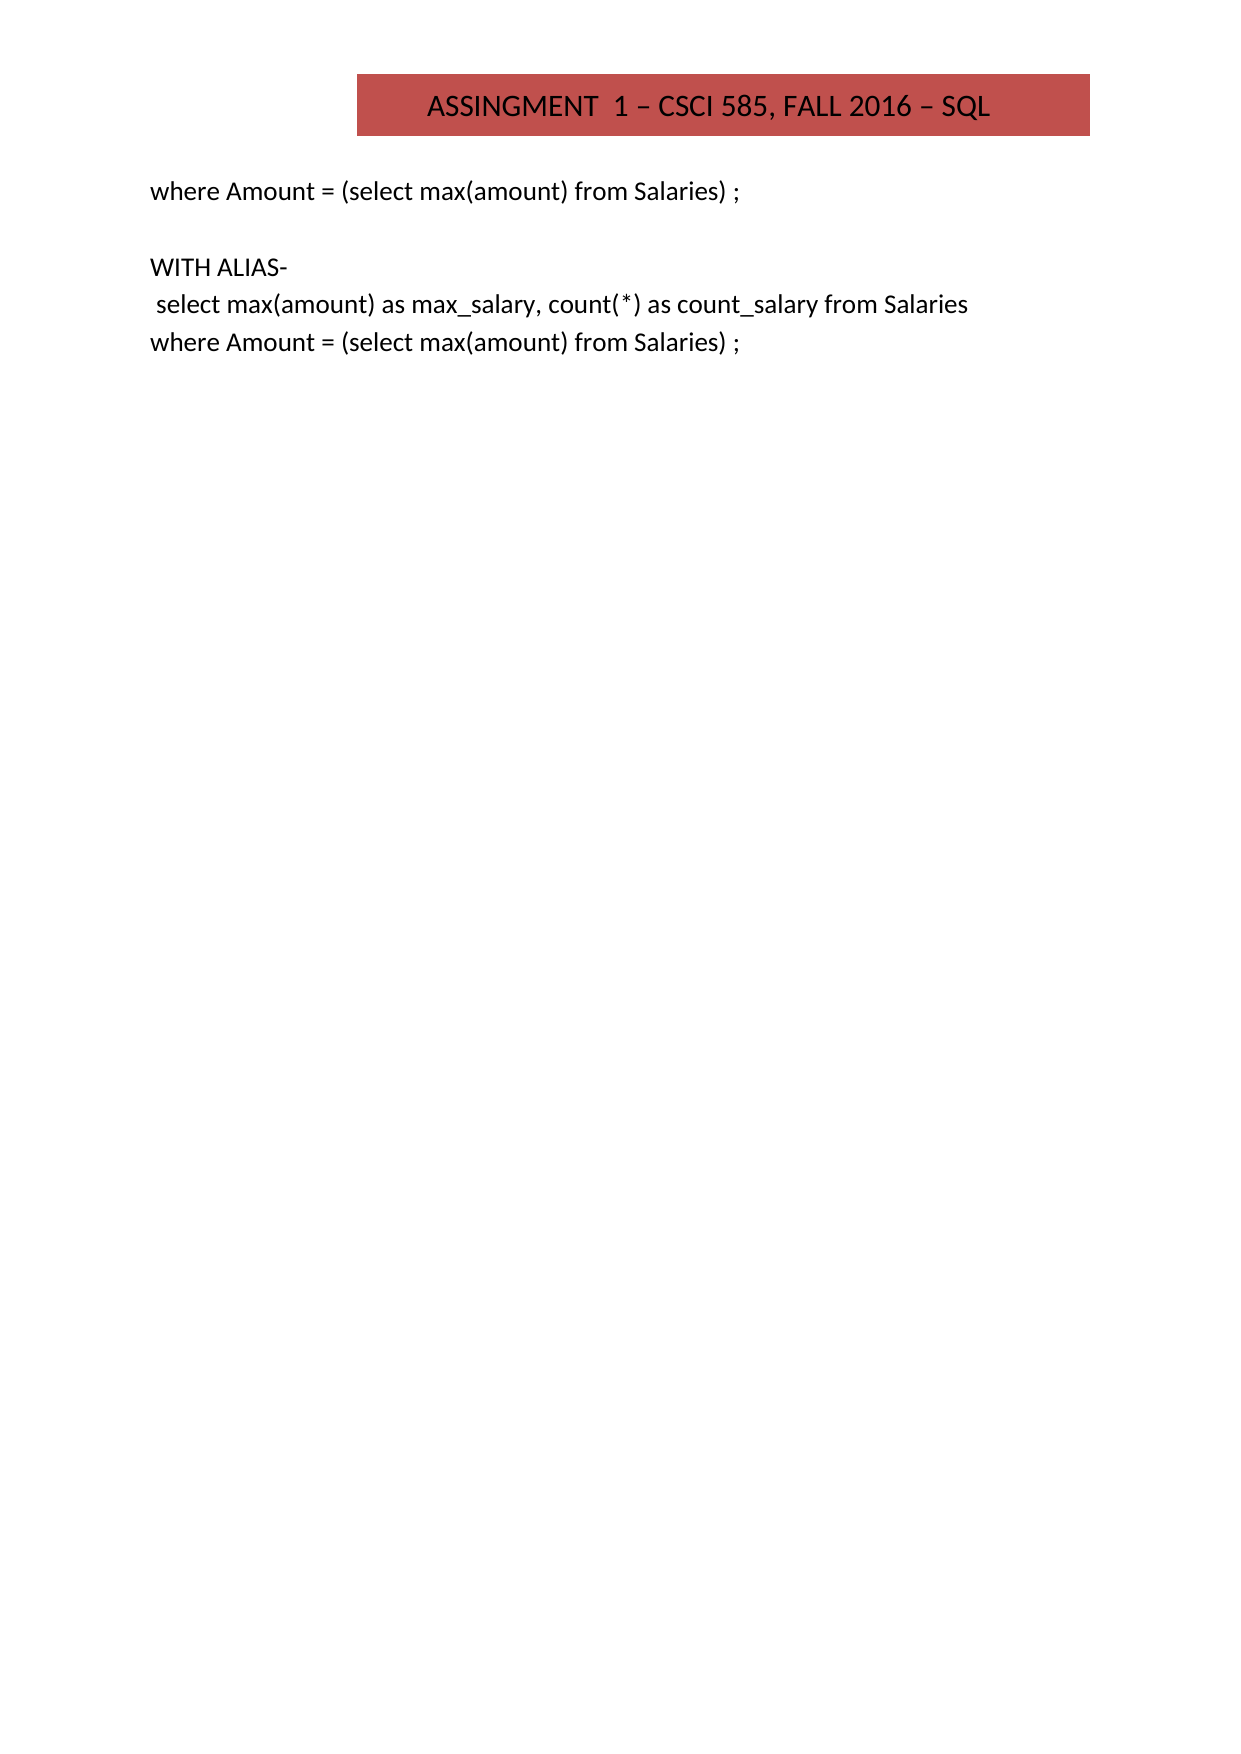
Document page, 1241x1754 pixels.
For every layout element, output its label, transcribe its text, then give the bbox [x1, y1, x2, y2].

text WITH ALIAS- [150, 250, 1090, 283]
text select max(amount) as max_salary, count(*) as count_salary from Salaries [150, 288, 1090, 321]
text where Amount = (select max(amount) from Salaries) ; [150, 326, 1090, 359]
text where Amount = (select max(amount) from Salaries) ; [150, 174, 1090, 207]
